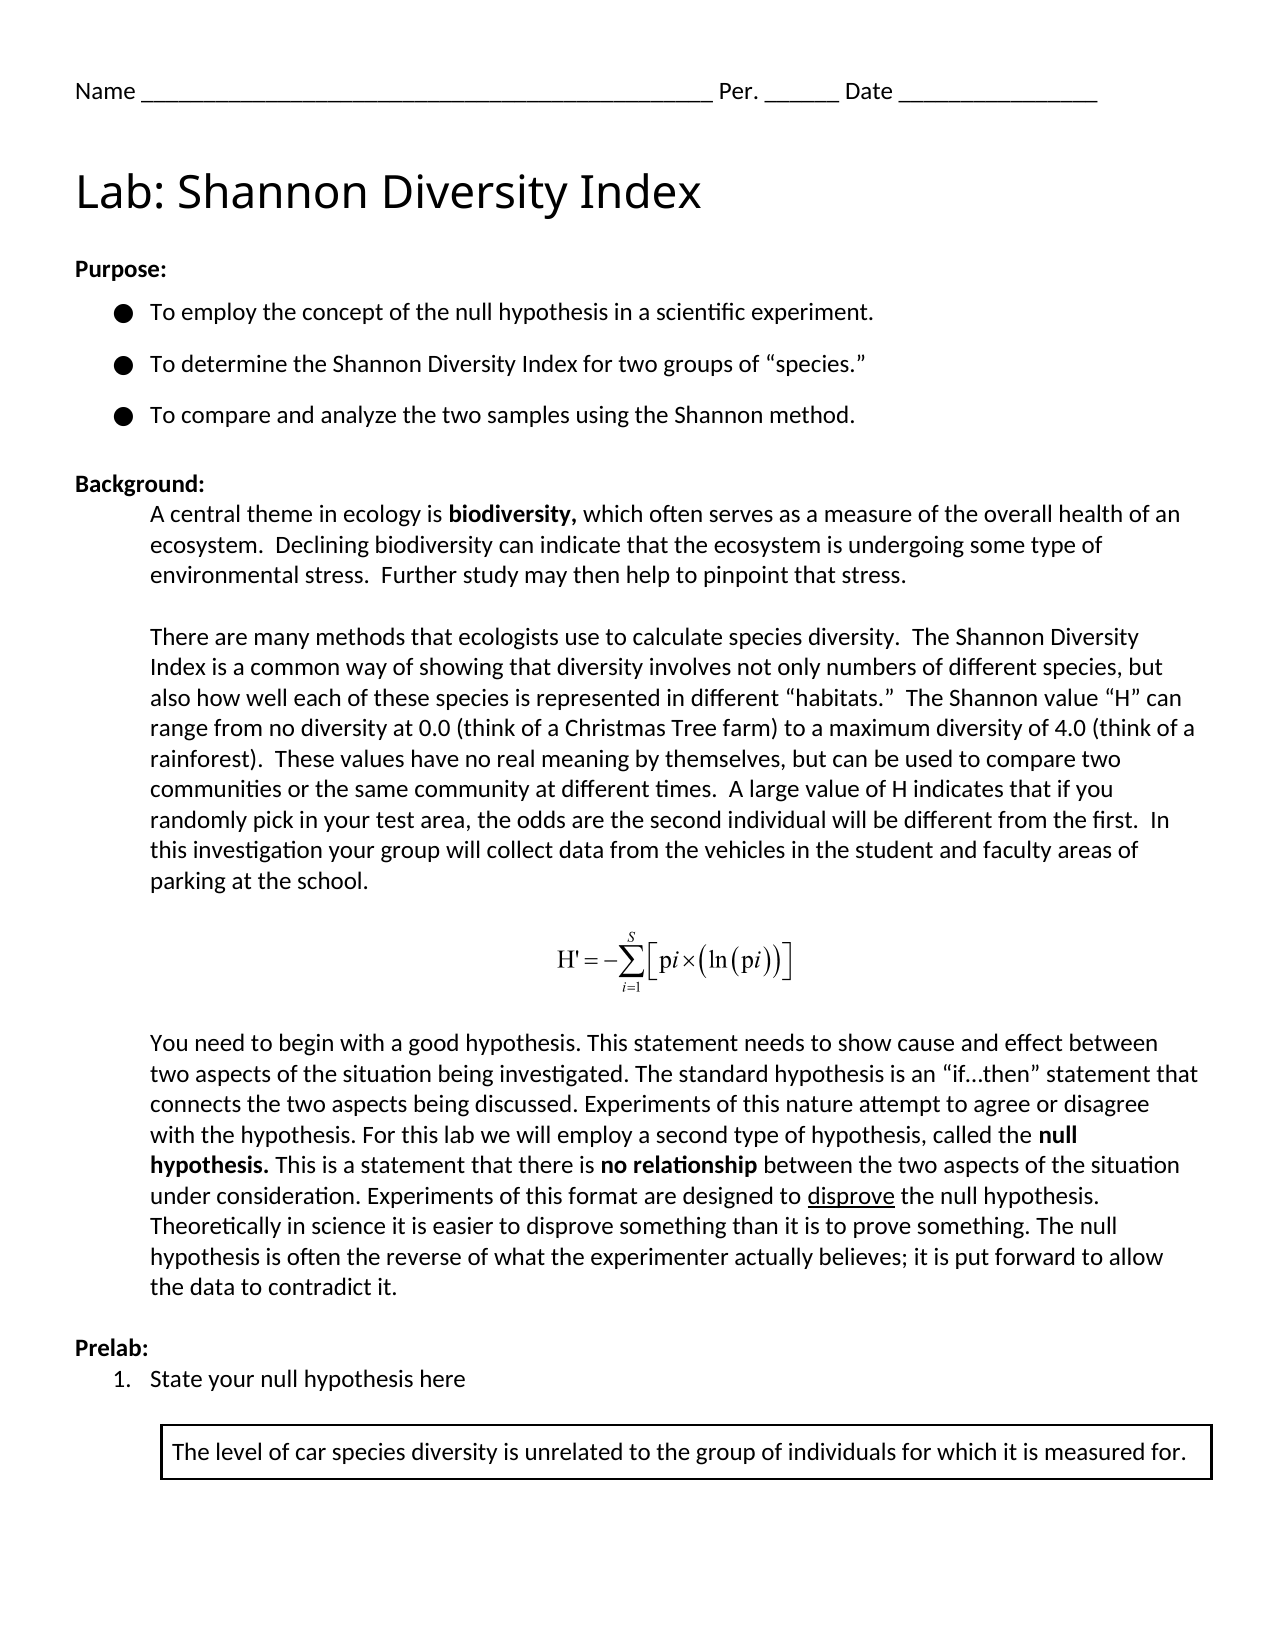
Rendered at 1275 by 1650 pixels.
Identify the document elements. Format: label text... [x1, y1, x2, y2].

text Lab: Shannon Diversity Index [75, 160, 1200, 222]
text Background: [75, 468, 1200, 499]
text Purpose: [75, 253, 1200, 284]
text Prelab: [75, 1332, 1200, 1363]
text A central theme in ecology is biodiversity, which often serves as a measure of the overall health of an ecosystem. Declining biodiversity can indicate that the ecosystem is undergoing some type of environmental stress. Further study may then help to pinpoint that stress. [150, 499, 1200, 590]
text You need to begin with a good hypothesis. This statement needs to show cause and effect between two aspects of the situation being investigated. The standard hypothesis is an “if…then” statement that connects the two aspects being discussed. Experiments of this nature attempt to agree or disagree with the hypothesis. For this lab we will employ a second type of hypothesis, called the null hypothesis. This is a statement that there is no relationship between the two aspects of the situation under consideration. Experiments of this format are designed to disprove the null hypothesis. Theoretically in science it is easier to disprove something than it is to prove something. The null hypothesis is often the reverse of what the experimenter actually believes; it is put forward to allow the data to contradict it. [150, 1027, 1200, 1302]
list To compare and analyze the two samples using the Shannon method. [112, 386, 1200, 438]
list To employ the concept of the null hypothesis in a scientific experiment. [112, 284, 1200, 335]
text There are many methods that ecologists use to calculate species diversity. The Shannon Diversity Index is a common way of showing that diversity involves not only numbers of different species, but also how well each of these species is represented in different “habitats.” The Shannon value “H” can range from no diversity at 0.0 (think of a Christmas Tree farm) to a maximum diversity of 4.0 (think of a rainforest). These values have no real meaning by themselves, but can be used to compare two communities or the same community at different times. A large value of H indicates that if you randomly pick in your test area, the odds are the second individual will be different from the first. In this investigation your group will collect data from the vehicles in the student and faculty areas of parking at the school. [150, 621, 1200, 895]
list State your null hypothesis here [112, 1363, 1200, 1393]
picture [553, 926, 797, 997]
list To determine the Shannon Diversity Index for two groups of “species.” [112, 335, 1200, 386]
table_header The level of car species diversity is unrelated to the group of individuals for which it is measured for. [163, 1426, 1210, 1477]
